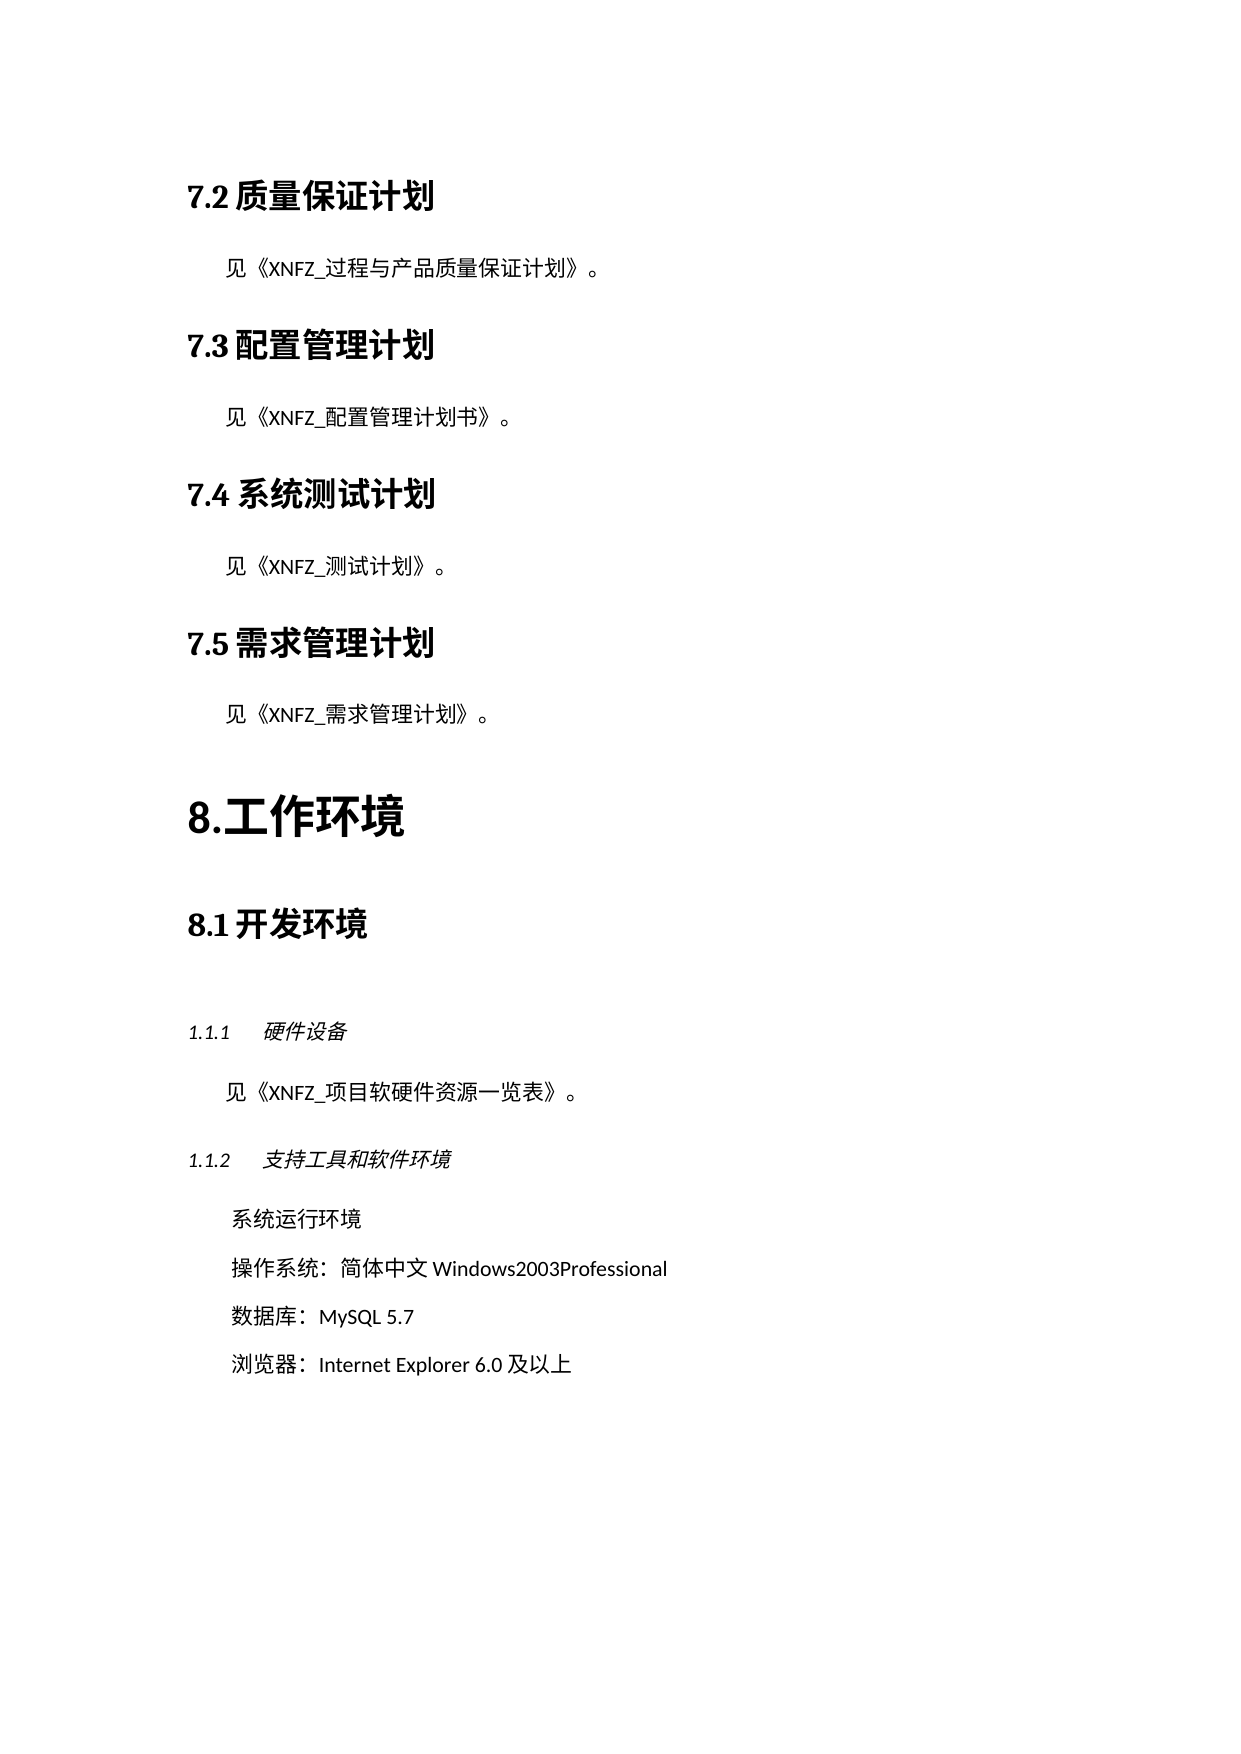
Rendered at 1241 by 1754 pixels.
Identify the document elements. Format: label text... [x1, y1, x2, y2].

subtitle 7.3配置管理计划 [187, 311, 1053, 376]
subtitle 7.2质量保证计划 [187, 162, 1053, 227]
text 见《XNFZ_项目软硬件资源一览表》。 [225, 1074, 1053, 1107]
text 操作系统：简体中文Windows2003Professional [187, 1250, 1053, 1283]
text 系统运行环境 [187, 1202, 1053, 1234]
subtitle 8.工作环境 [187, 765, 1053, 862]
text 见《XNFZ_过程与产品质量保证计划》。 [225, 251, 1053, 283]
text 数据库：MySQL 5.7 [187, 1299, 1053, 1331]
subtitle 7.4系统测试计划 [187, 459, 1053, 524]
subtitle 7.5需求管理计划 [187, 608, 1053, 673]
text 见《XNFZ_测试计划》。 [225, 548, 1053, 581]
text 浏览器：Internet Explorer 6.0及以上 [187, 1347, 1053, 1379]
text 见《XNFZ_配置管理计划书》。 [225, 400, 1053, 432]
subtitle 8.1开发环境 [187, 889, 1053, 954]
subtitle 支持工具和软件环境 [187, 1142, 1053, 1174]
subtitle 硬件设备 [187, 1014, 1053, 1046]
text 见《XNFZ_需求管理计划》。 [225, 697, 1053, 729]
